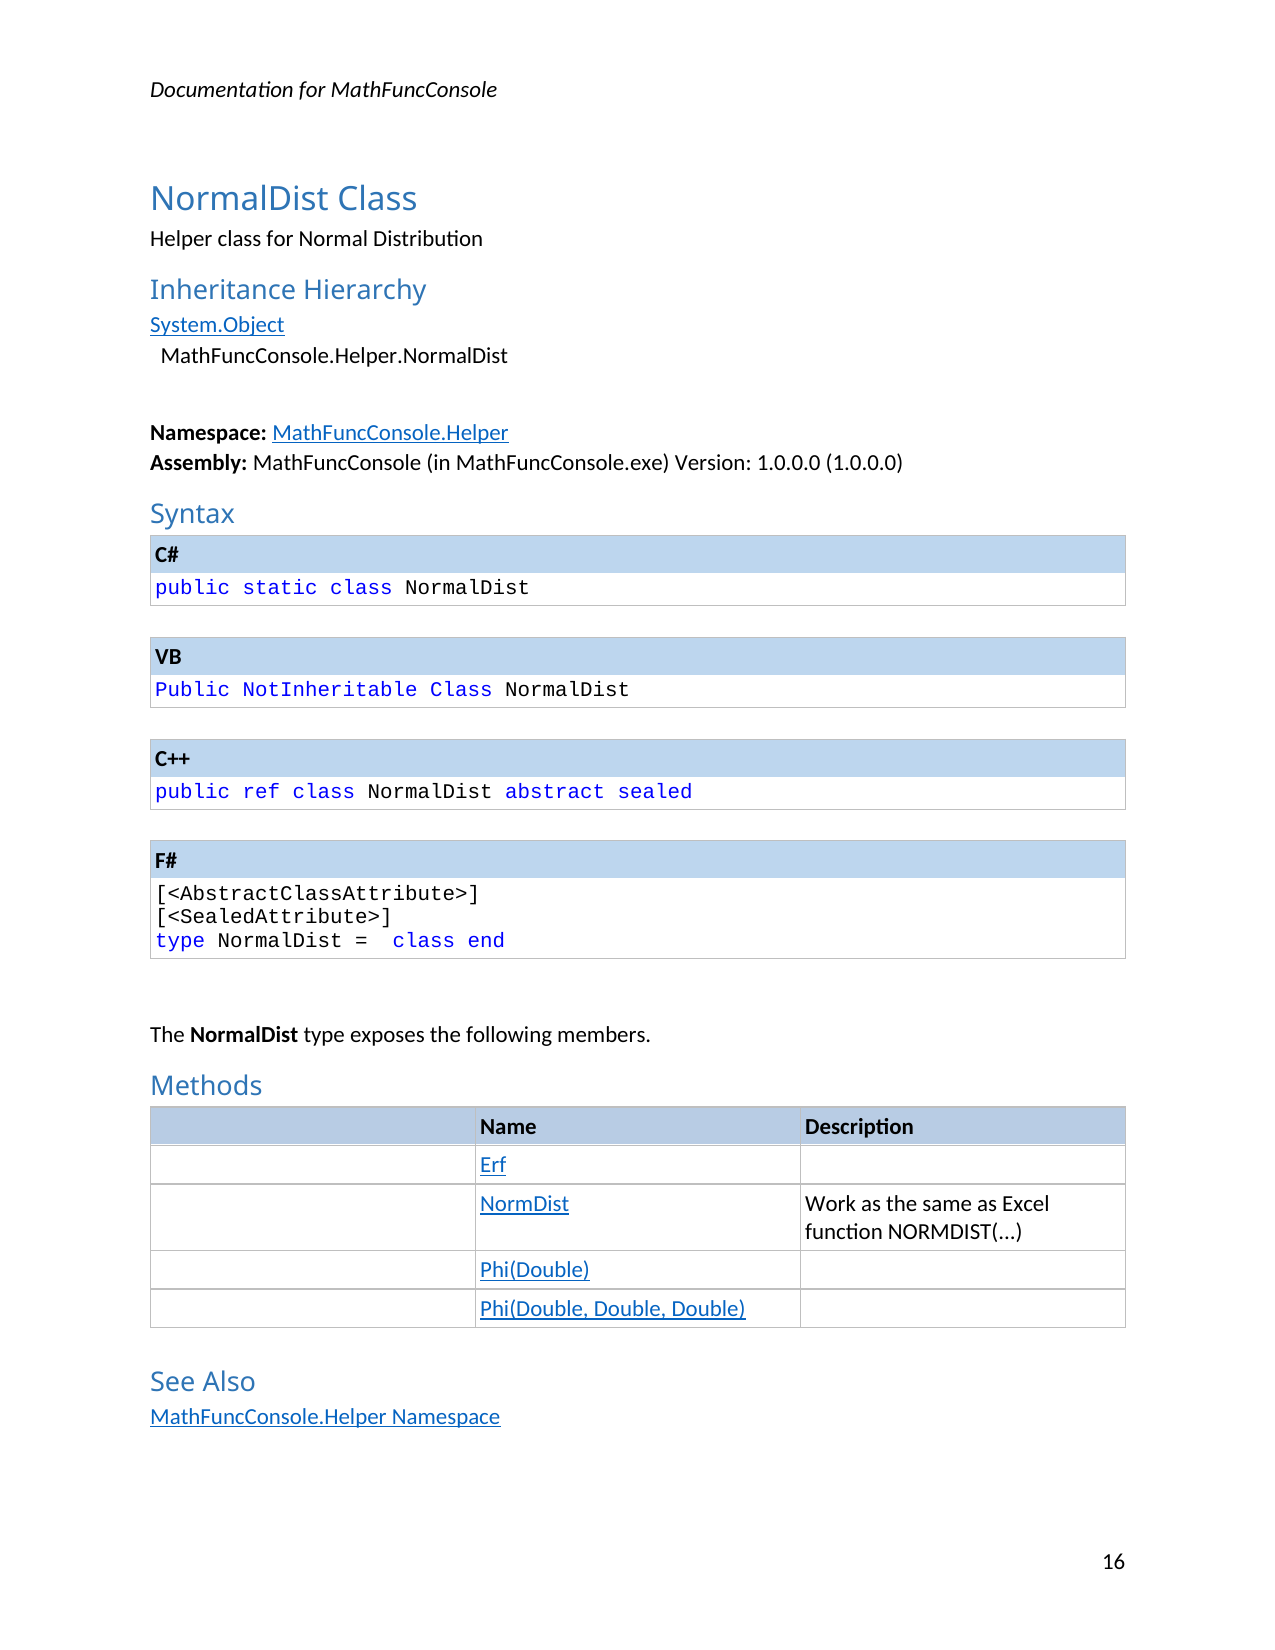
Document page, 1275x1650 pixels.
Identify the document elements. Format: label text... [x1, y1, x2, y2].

table_cell Public NotInheritable Class NormalDist [151, 675, 1125, 707]
table_cell [151, 1290, 475, 1327]
table_cell [<AbstractClassAttribute>] [<SealedAttribute>] type NormalDist = class end [151, 879, 1125, 958]
table_cell [151, 1146, 475, 1183]
table_header Description [801, 1108, 1125, 1144]
text MathFuncConsole.Helper Namespace [150, 1402, 1125, 1430]
subtitle Syntax [150, 495, 1125, 532]
table_header F# [151, 841, 1125, 878]
table_header VB [151, 638, 1125, 675]
table_cell Work as the same as Excel function NORMDIST(...) [801, 1185, 1125, 1249]
subtitle See Also [150, 1362, 1125, 1399]
table_cell Erf [476, 1146, 800, 1183]
table_header [151, 1108, 475, 1144]
table_header C++ [151, 740, 1125, 777]
table_cell [801, 1146, 1125, 1183]
table_cell [151, 1185, 475, 1249]
subtitle NormalDist Class [150, 175, 1125, 220]
text Namespace: MathFuncConsole.HelperAssembly: MathFuncConsole (in MathFuncConsole.exe) Version: 1.0.0.0 (1.0.0.0) [150, 388, 1125, 476]
table_cell [151, 1251, 475, 1288]
table_cell Phi(Double) [476, 1251, 800, 1288]
table_cell public ref class NormalDist abstract sealed [151, 777, 1125, 809]
text Helper class for Normal Distribution [150, 224, 1125, 252]
table_cell [801, 1290, 1125, 1327]
table_header C# [151, 536, 1125, 573]
table_cell NormDist [476, 1185, 800, 1249]
subtitle Inheritance Hierarchy [150, 271, 1125, 308]
table_header Name [476, 1108, 800, 1144]
text The NormalDist type exposes the following members. [150, 989, 1125, 1048]
text System.Object MathFuncConsole.Helper.NormalDist [150, 311, 1125, 369]
subtitle Methods [150, 1067, 1125, 1103]
table_cell Phi(Double, Double, Double) [476, 1290, 800, 1327]
table_cell [801, 1251, 1125, 1288]
table_cell public static class NormalDist [151, 573, 1125, 605]
